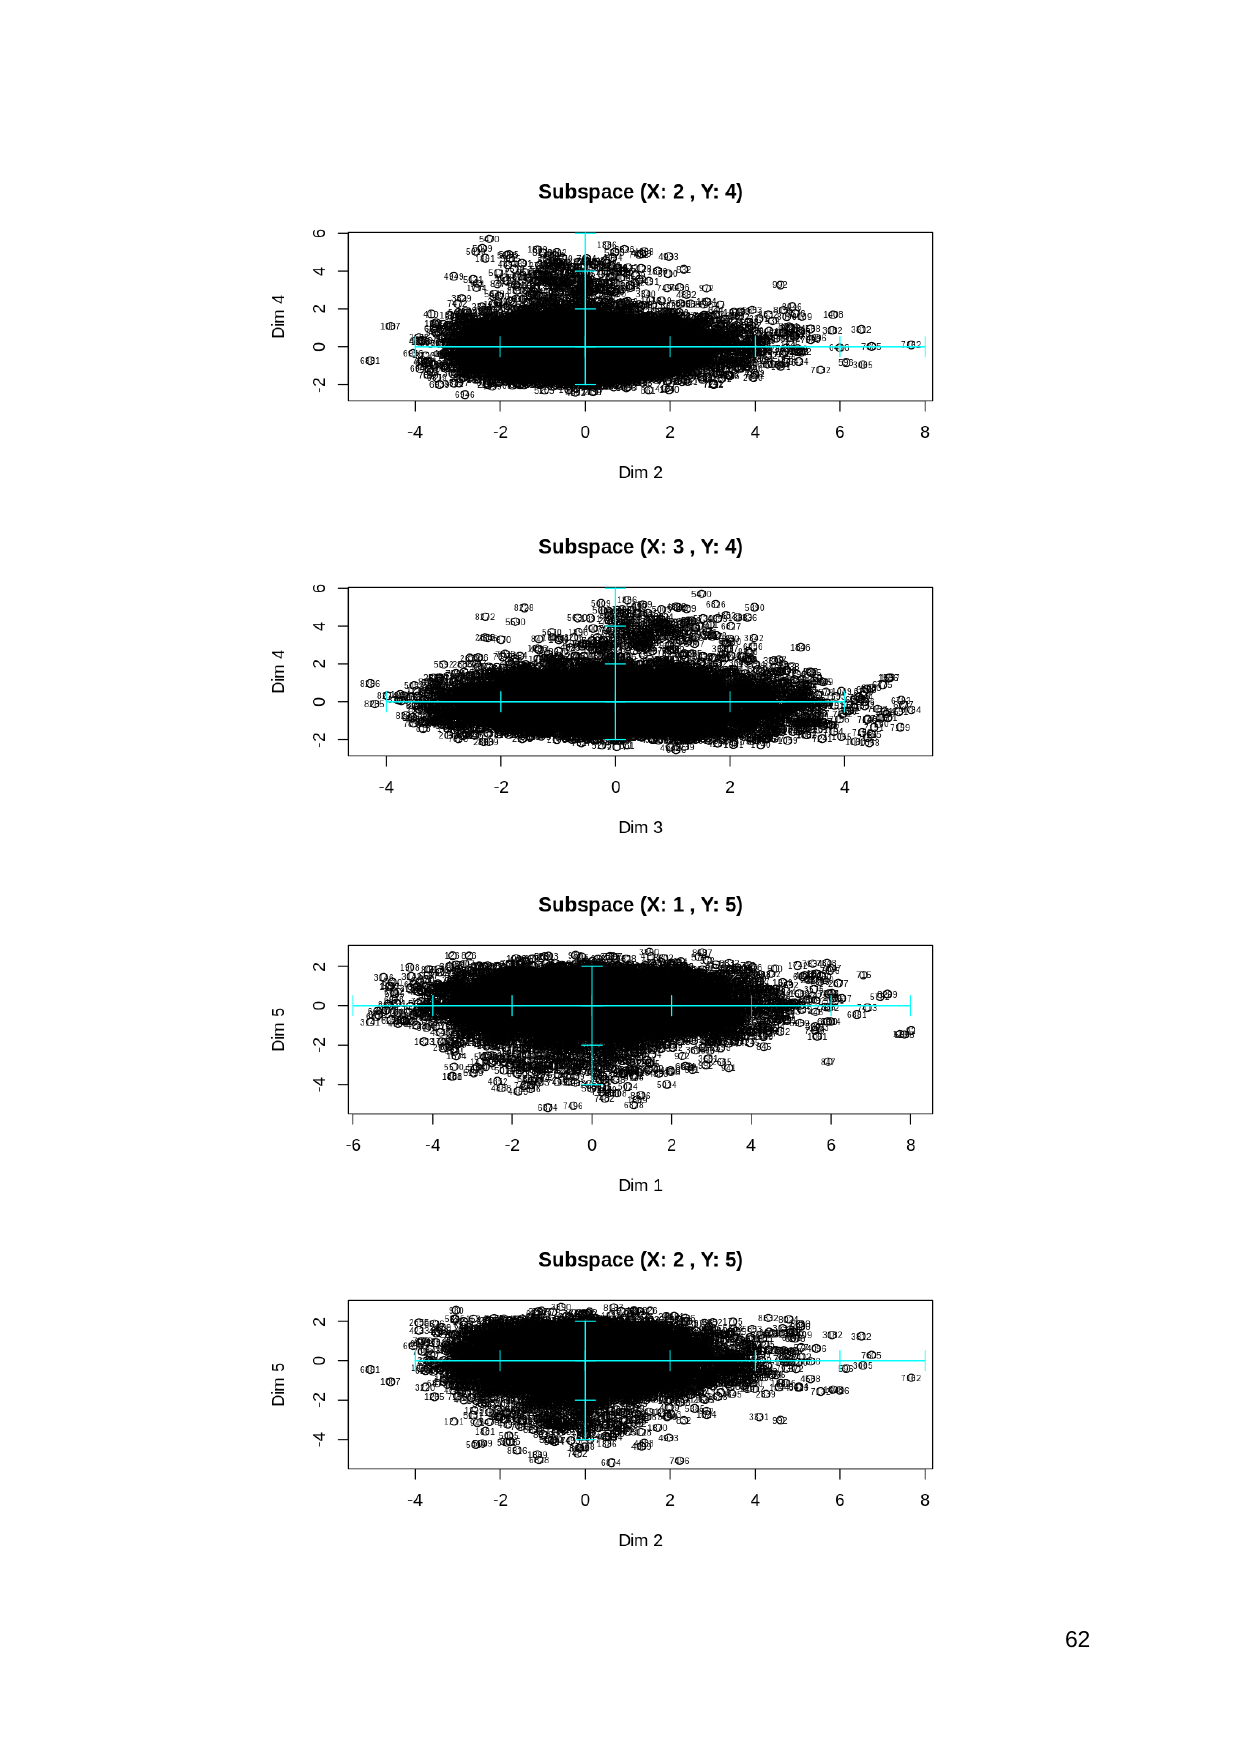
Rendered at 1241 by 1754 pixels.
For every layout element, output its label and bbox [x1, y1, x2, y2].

picture [265, 150, 975, 859]
picture [265, 862, 975, 1572]
